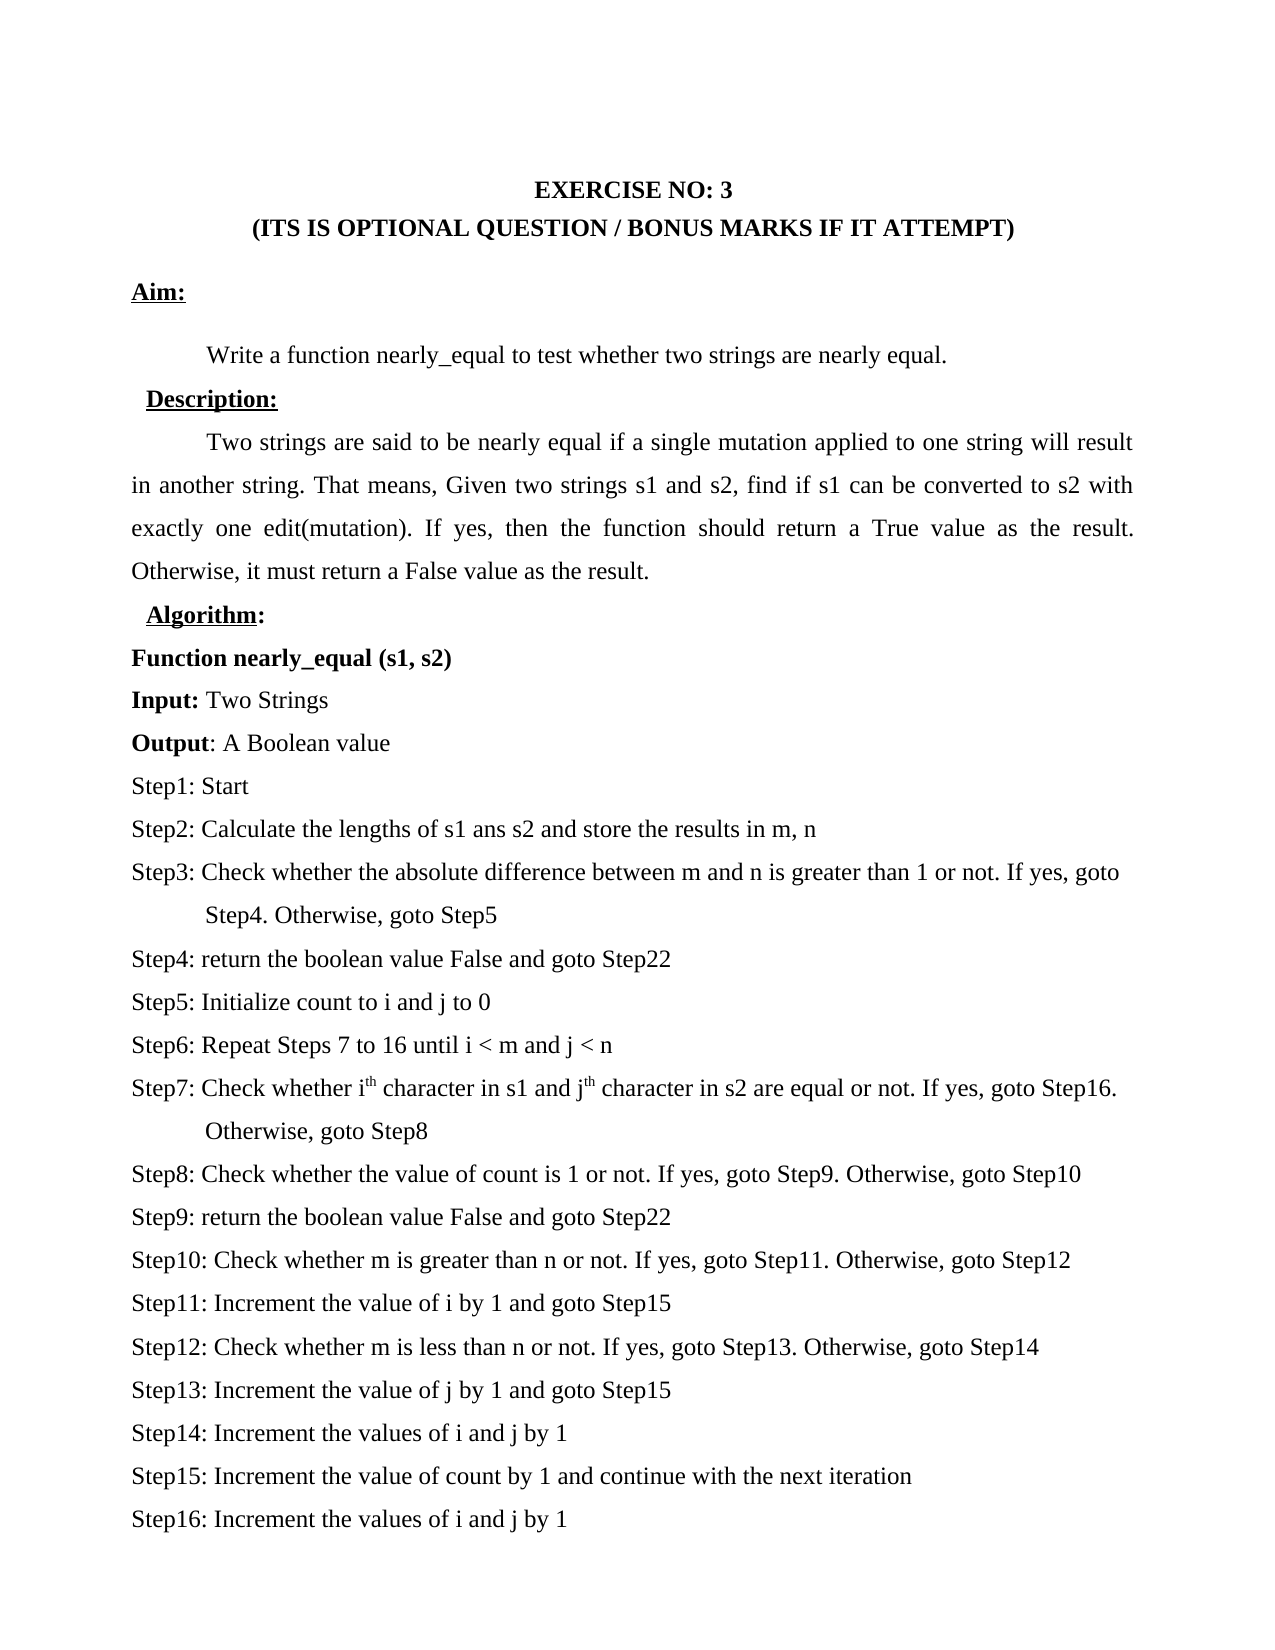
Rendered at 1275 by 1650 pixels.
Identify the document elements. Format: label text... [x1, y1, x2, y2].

text Function nearly_equal (s1, s2) Input: Two Strings [131, 643, 454, 714]
subtitle Algorithm: [131, 600, 1150, 628]
text Step2: Calculate the lengths of s1 ans s2 and store the results in m, n [131, 814, 1150, 843]
text Output: A Boolean value Step1: Start [131, 728, 392, 800]
text Step7: Check whether ith character in s1 and jth character in s2 are equal or not. If yes, goto Step16. [131, 1073, 1150, 1102]
subtitle (ITS IS OPTIONAL QUESTION / BONUS MARKS IF IT ATTEMPT) [245, 213, 1022, 242]
text Step8: Check whether the value of count is 1 or not. If yes, goto Step9. Otherwise, goto Step10 Step9: return the boolean value False and goto Step22 [131, 1159, 1083, 1231]
text Step6: Repeat Steps 7 to 16 until i < m and j < n [131, 1030, 1150, 1059]
text Two strings are said to be nearly equal if a single mutation applied to one string will result in another string. That means, Given two strings s1 and s2, find if s1 can be converted to s2 with exactly one edit(mutation). If yes, then the function should return a True value as the result. Otherwise, it must return a False value as the result. [131, 427, 1135, 585]
text Step15: Increment the value of count by 1 and continue with the next iteration Step16: Increment the values of i and j by 1 [131, 1461, 913, 1533]
text Step4: return the boolean value False and goto Step22 Step5: Initialize count to i and j to 0 [131, 944, 673, 1016]
text Step14: Increment the values of i and j by 1 [131, 1418, 1150, 1447]
subtitle Description: [131, 384, 1150, 413]
text Step12: Check whether m is less than n or not. If yes, goto Step13. Otherwise, goto Step14 Step13: Increment the value of j by 1 and goto Step15 [131, 1332, 1041, 1403]
text Aim: [131, 277, 1150, 306]
text Otherwise, goto Step8 [205, 1116, 1150, 1144]
text Step10: Check whether m is greater than n or not. If yes, goto Step11. Otherwise, goto Step12 Step11: Increment the value of i by 1 and goto Step15 [131, 1245, 1072, 1317]
text Write a function nearly_equal to test whether two strings are nearly equal. [206, 340, 1150, 369]
subtitle EXERCISE NO: 3 [245, 175, 1022, 203]
text Step3: Check whether the absolute difference between m and n is greater than 1 or not. If yes, goto Step4. Otherwise, goto Step5 [131, 857, 1132, 929]
